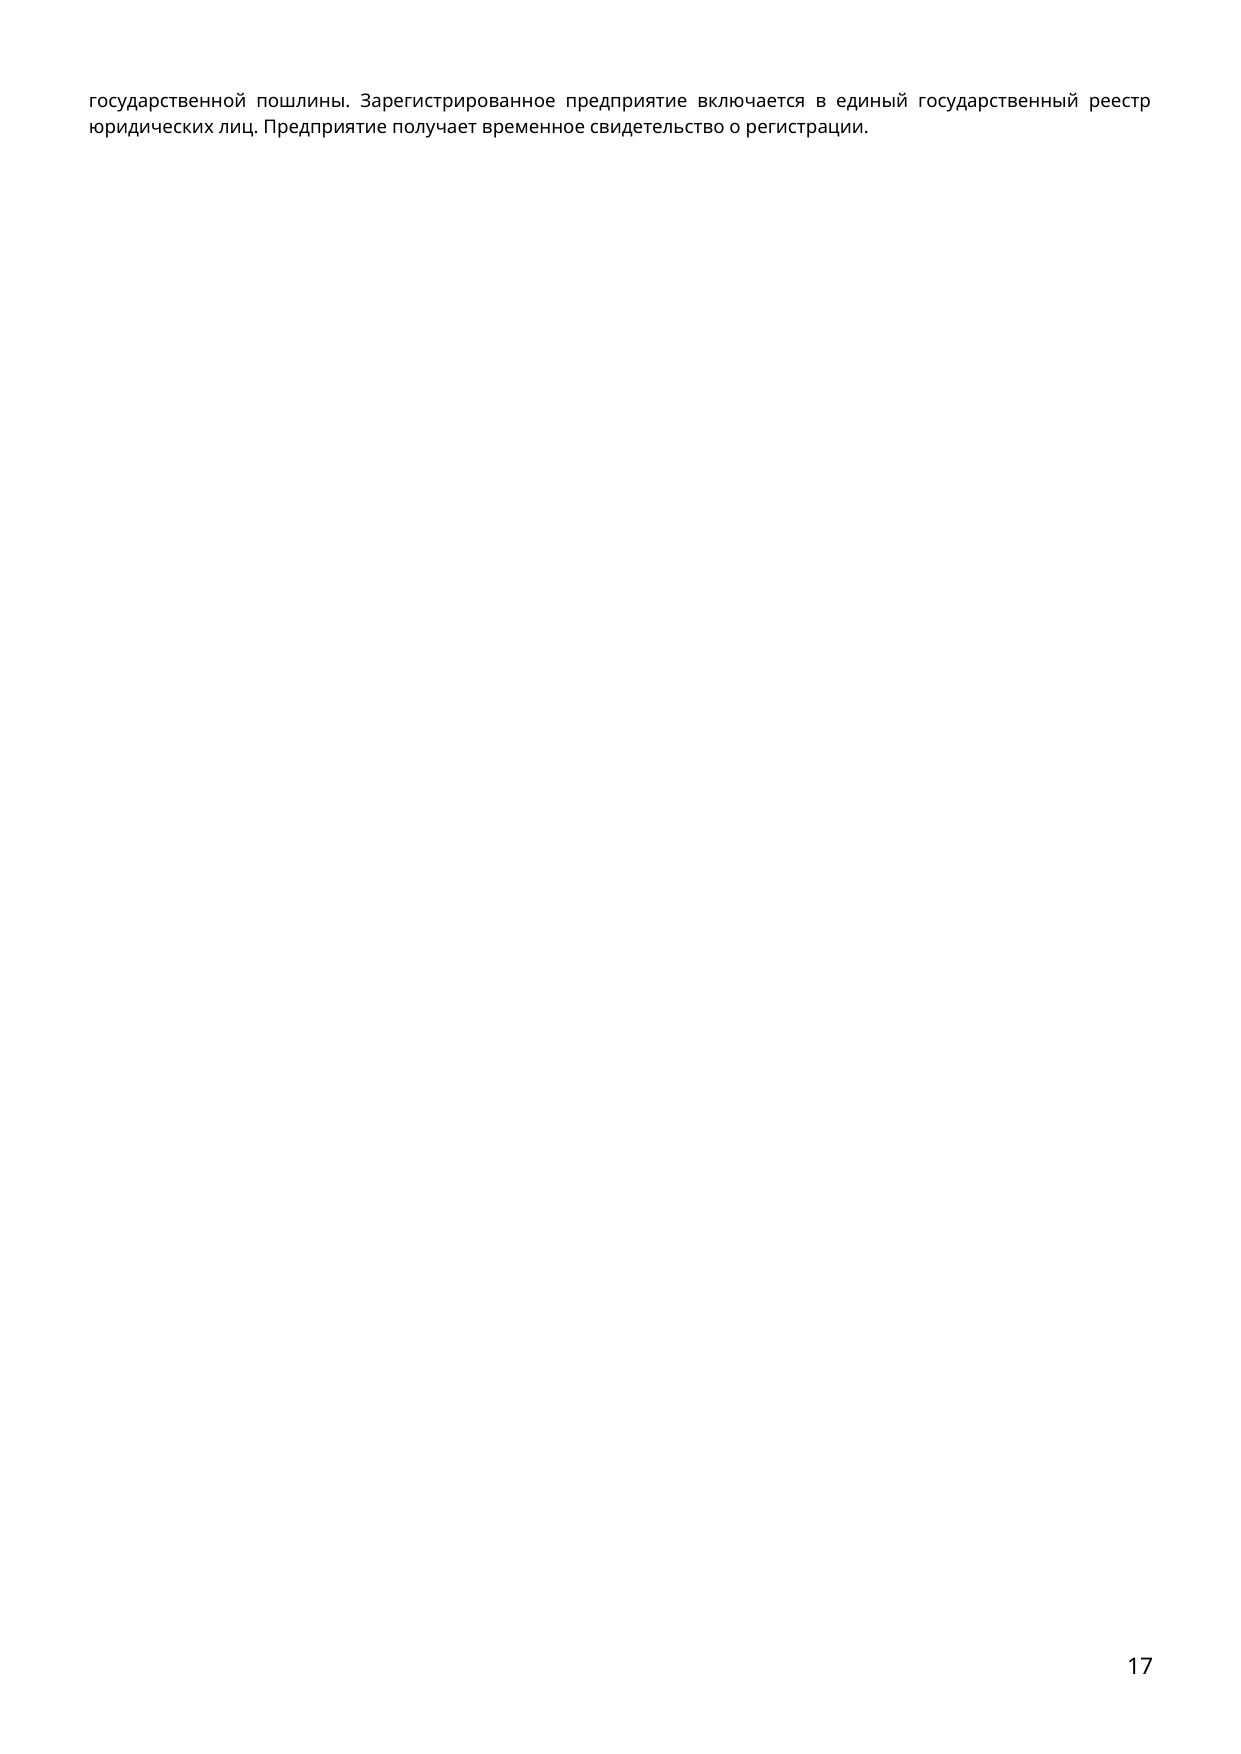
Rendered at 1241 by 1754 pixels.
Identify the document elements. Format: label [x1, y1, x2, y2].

text [89, 87, 1152, 138]
